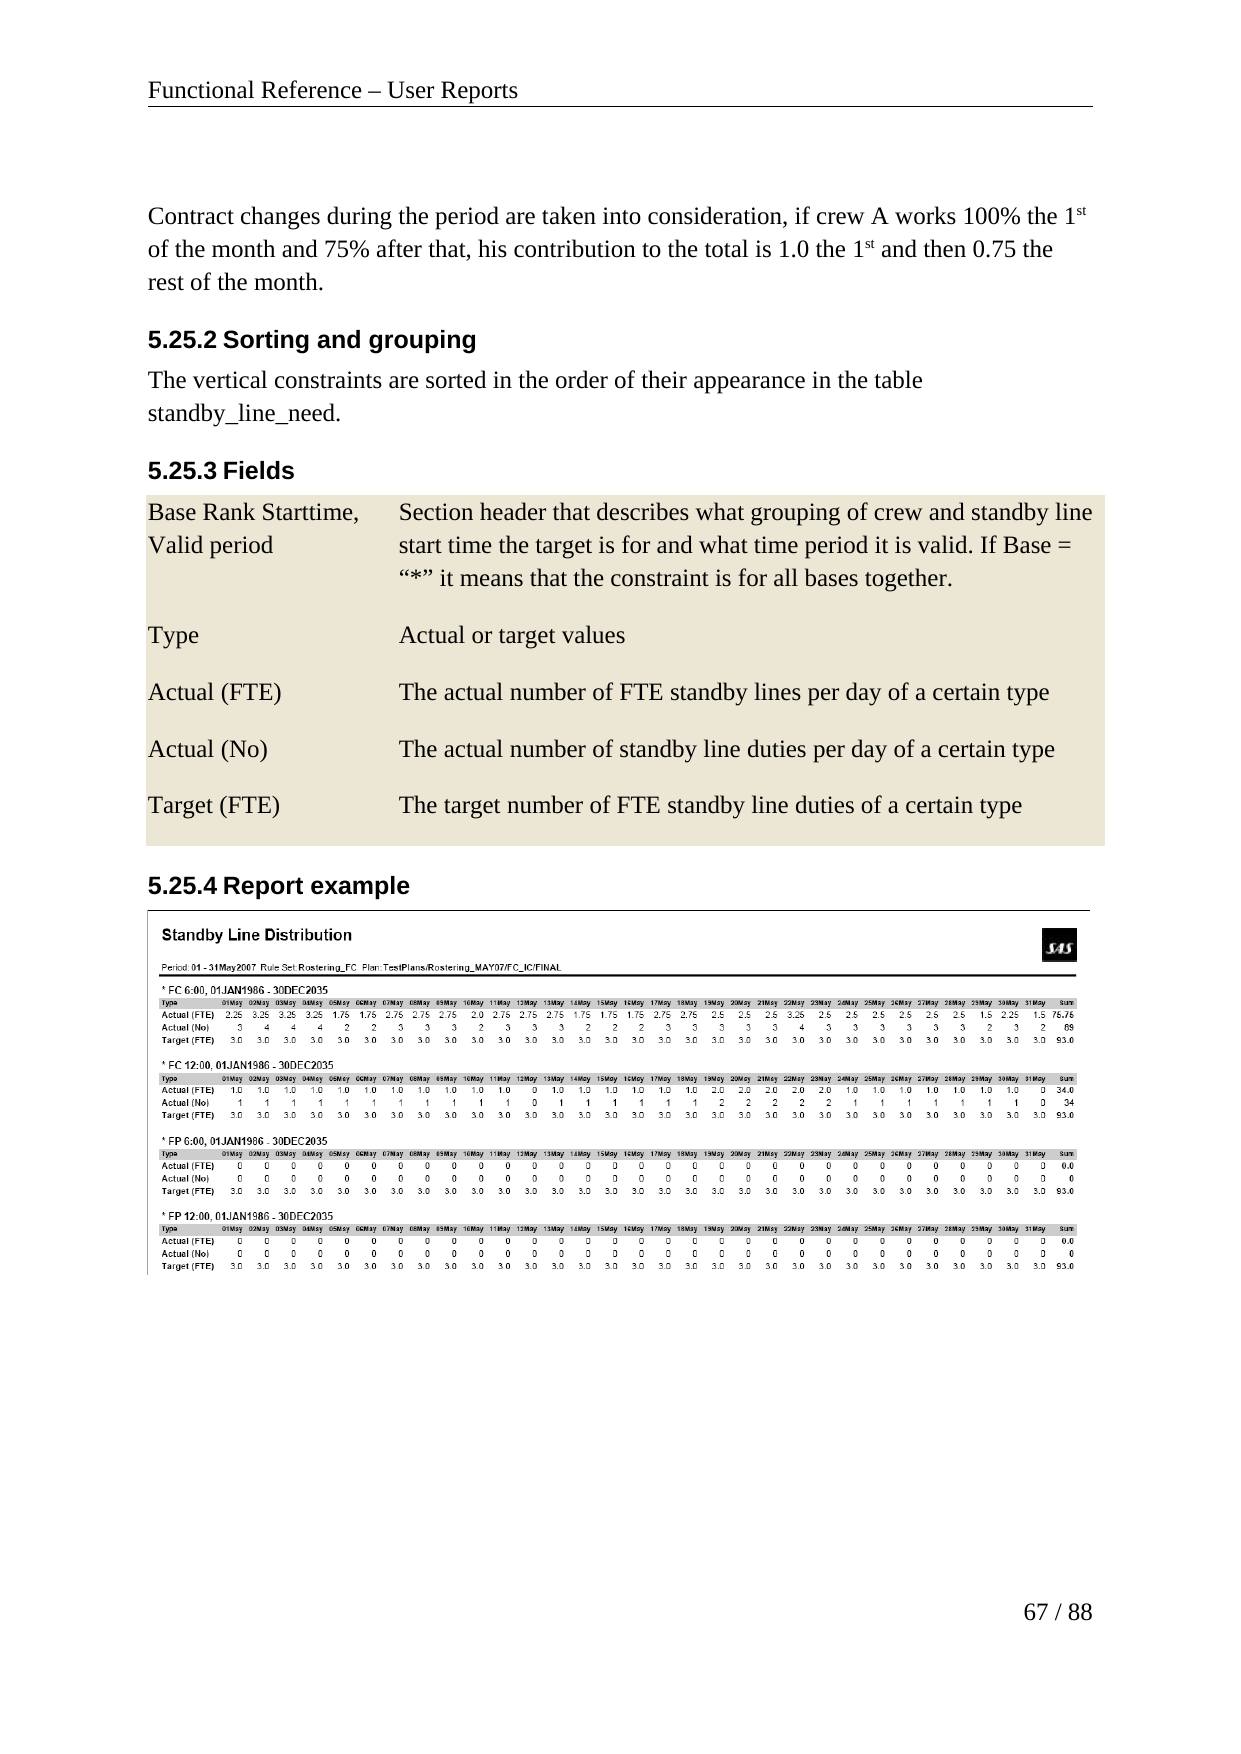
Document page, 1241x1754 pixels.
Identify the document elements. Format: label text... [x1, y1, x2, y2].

subtitle Sorting and grouping [148, 326, 1093, 354]
subtitle Fields [148, 456, 1093, 484]
text Contract changes during the period are taken into consideration, if crew A works 100% the 1st of the month and 75% after that, his contribution to the total is 1.0 the 1st and then 0.75 the rest of the month. [148, 201, 1093, 296]
table_cell Target (FTE) [146, 789, 397, 846]
table_cell Type [146, 618, 397, 675]
text The vertical constraints are sorted in the order of their appearance in the table standby_line_need. [148, 365, 1093, 427]
table_cell The target number of FTE standby line duties of a certain type [397, 789, 1105, 846]
table_header Section header that describes what grouping of crew and standby line start time the target is for and what time period it is valid. If Base = “*” it means that the constraint is for all bases together. [397, 495, 1105, 618]
table_cell The actual number of standby line duties per day of a certain type [397, 732, 1105, 789]
subtitle Report example [148, 871, 1093, 900]
table_cell Actual (FTE) [146, 675, 397, 732]
table_cell Actual or target values [397, 618, 1105, 675]
table_cell Actual (No) [146, 732, 397, 789]
table_header Base Rank Starttime, Valid period [146, 495, 397, 618]
table_cell The actual number of FTE standby lines per day of a certain type [397, 675, 1105, 732]
